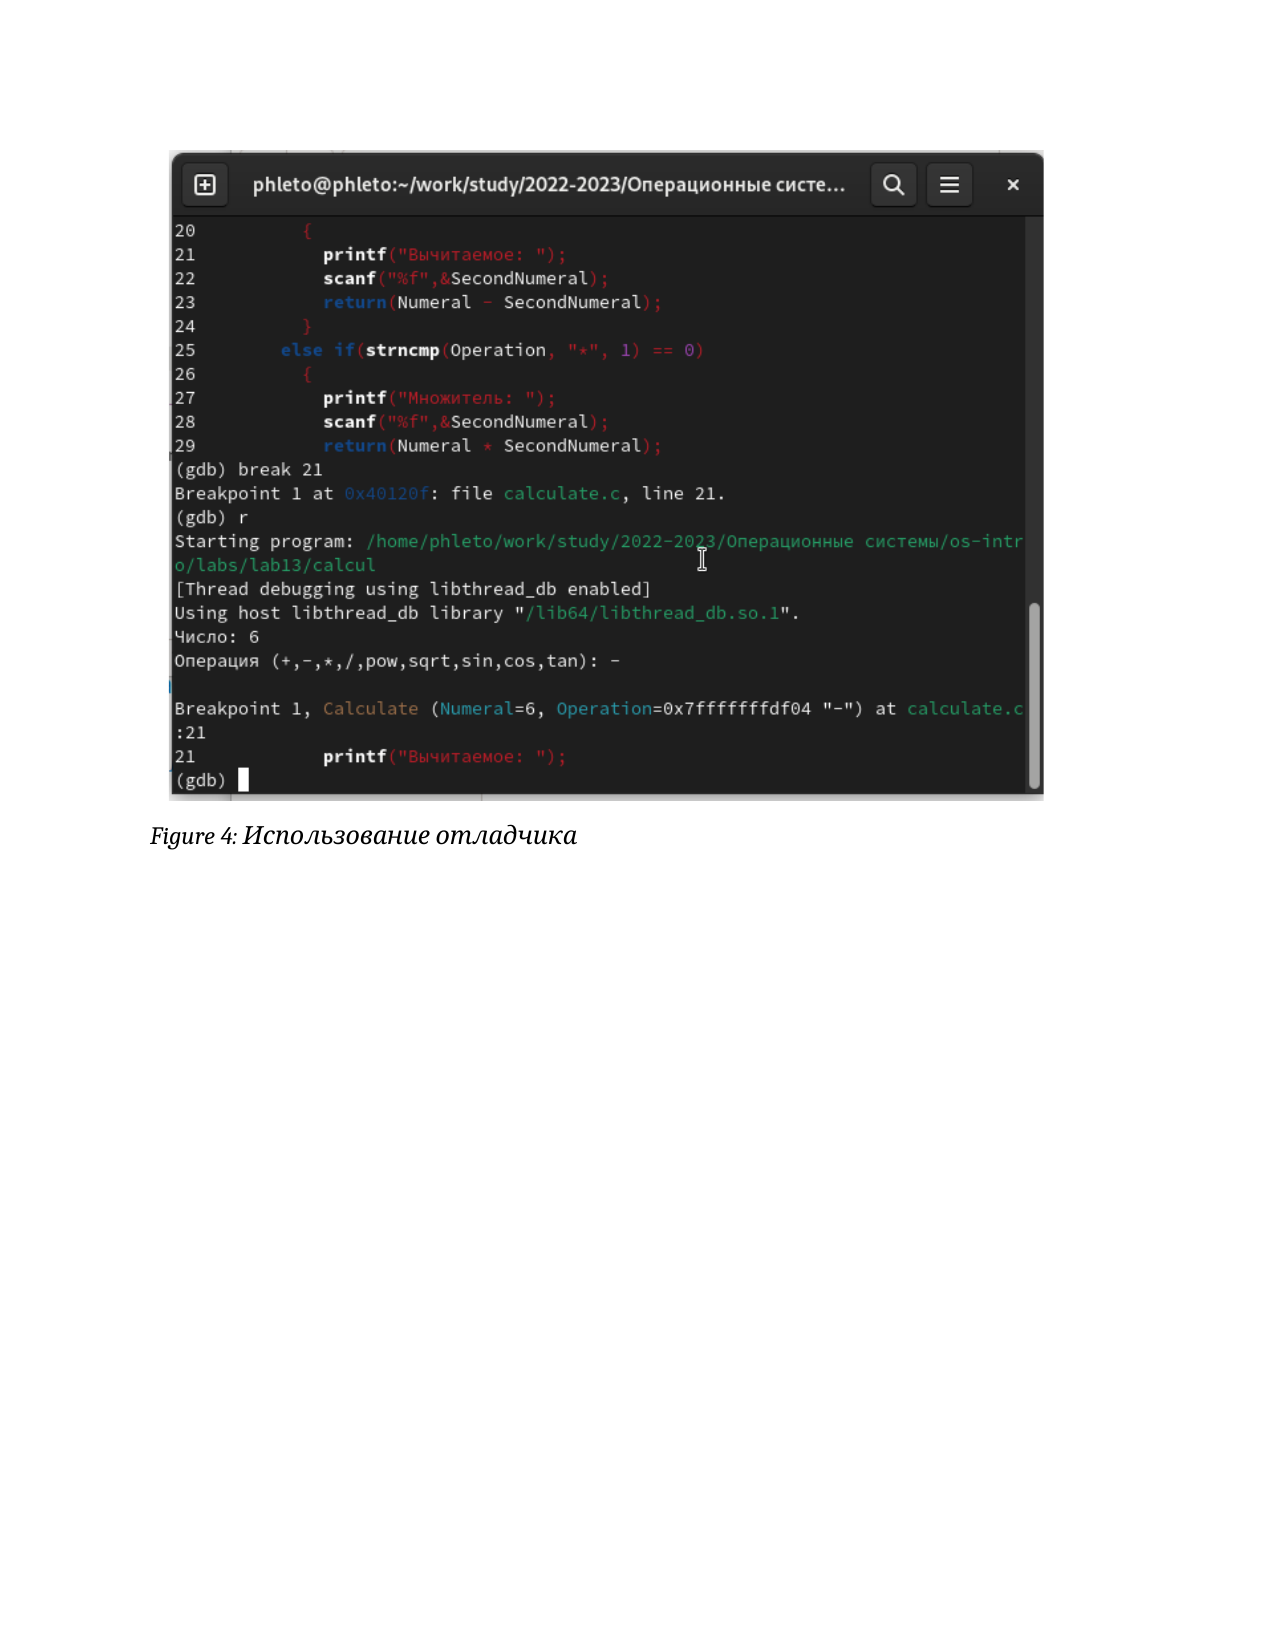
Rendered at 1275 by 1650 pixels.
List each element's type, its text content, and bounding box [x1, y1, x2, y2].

text Figure 4: Использование отладчика [150, 822, 1125, 851]
picture [168, 150, 1044, 801]
